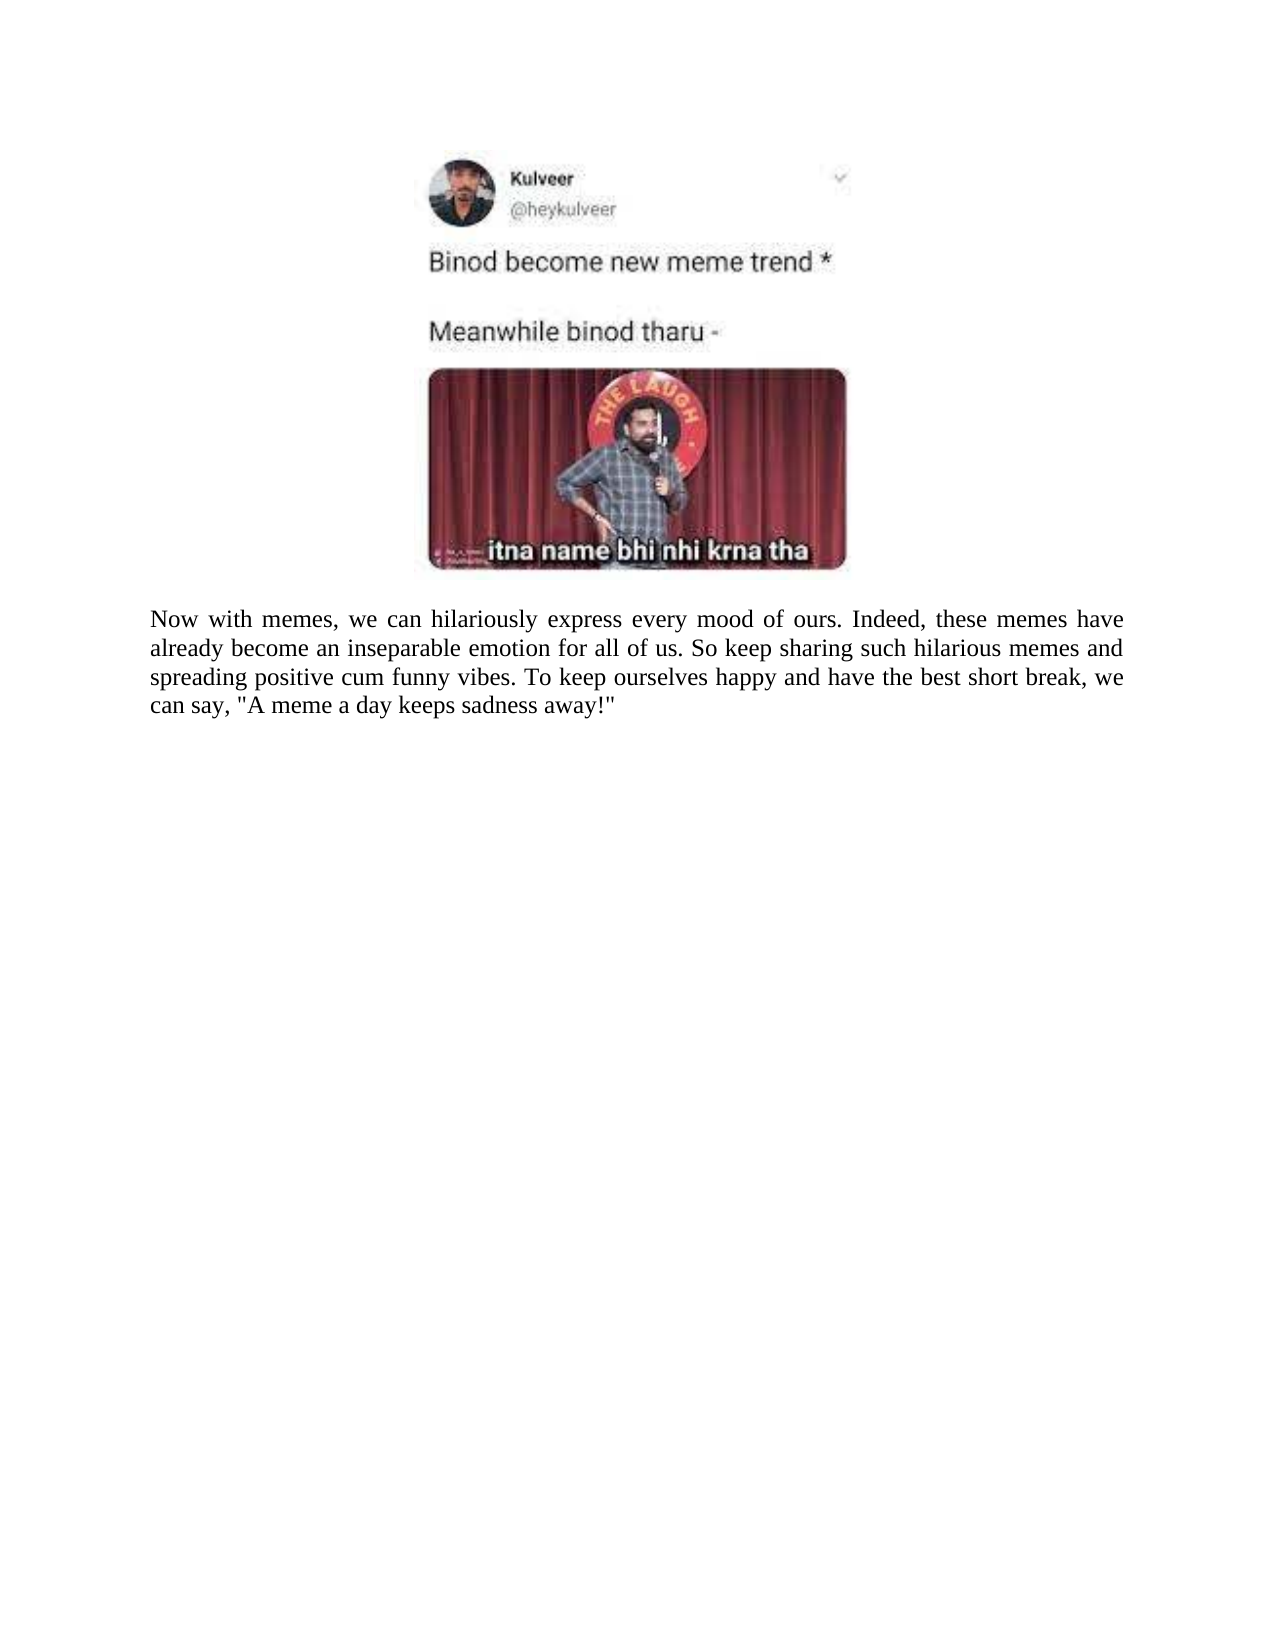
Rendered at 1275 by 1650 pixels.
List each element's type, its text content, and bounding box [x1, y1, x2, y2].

picture [414, 150, 861, 580]
text Now with memes, we can hilariously express every mood of ours. Indeed, these memes have already become an inseparable emotion for all of us. So keep sharing such hilarious memes and spreading positive cum funny vibes. To keep ourselves happy and have the best short break, we can say, "A meme a day keeps sadness away!" [150, 604, 1125, 719]
